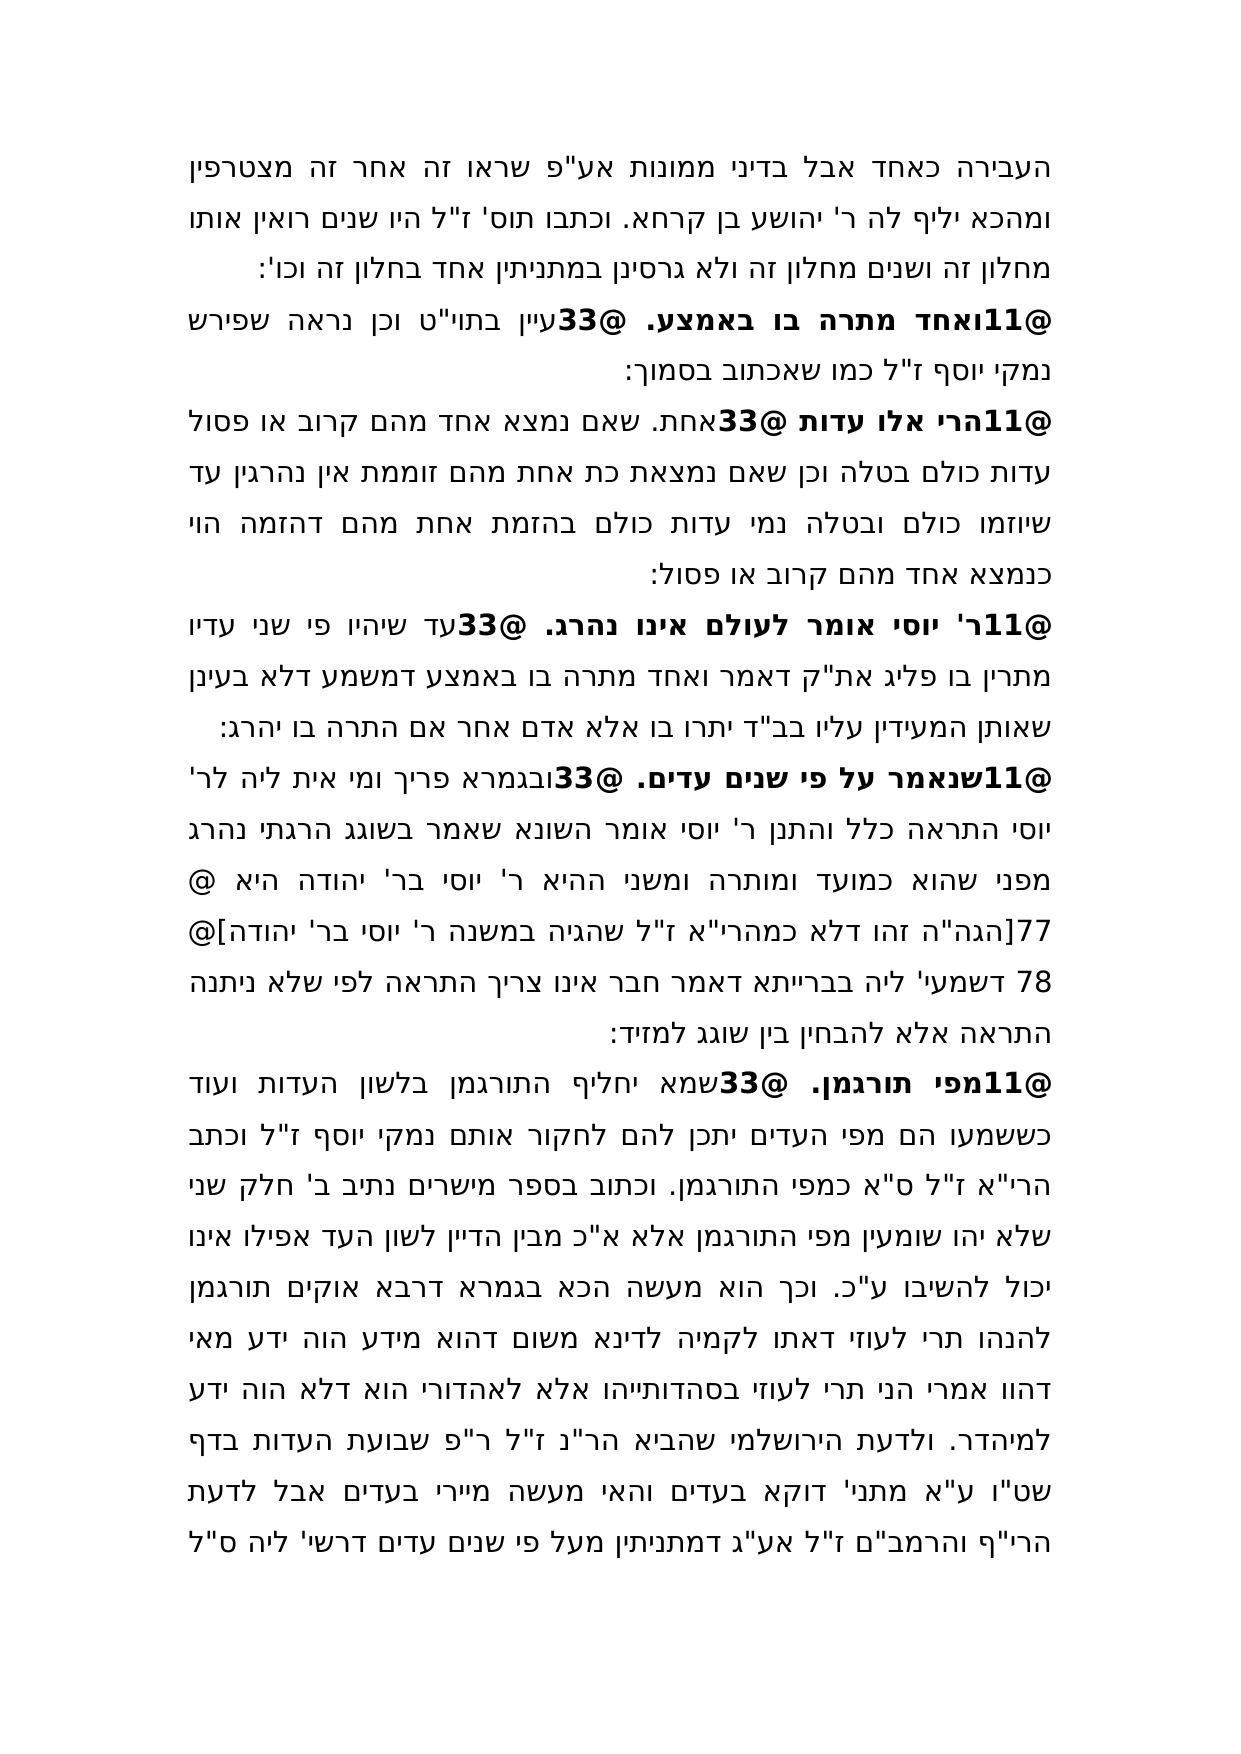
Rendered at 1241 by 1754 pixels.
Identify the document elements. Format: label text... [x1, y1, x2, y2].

text @11שנאמר על פי שנים עדים. @33ובגמרא פריך ומי אית ליה לר' יוסי התראה כלל והתנן ר' יוסי אומר השונא שאמר בשוגג הרגתי נהרג מפני שהוא כמועד ומותרה ומשני ההיא ר' יוסי בר' יהודה היא @77[הגה"ה זהו דלא כמהרי"א ז"ל שהגיה במשנה ר' יוסי בר' יהודה]@78 דשמעי' ליה בברייתא דאמר חבר אינו צריך התראה לפי שלא ניתנה התראה אלא להבחין בין שוגג למזיד: [187, 761, 1053, 1050]
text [187, 150, 1053, 286]
text @11הרי אלו עדות @33אחת. שאם נמצא אחד מהם קרוב או פסול עדות כולם בטלה וכן שאם נמצאת כת אחת מהם זוממת אין נהרגין עד שיוזמו כולם ובטלה נמי עדות כולם בהזמת אחת מהם דהזמה הוי כנמצא אחד מהם קרוב או פסול: [187, 405, 1053, 591]
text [187, 1067, 1053, 1559]
text @11ואחד מתרה בו באמצע. @33עיין בתוי"ט וכן נראה שפירש נמקי יוסף ז"ל כמו שאכתוב בסמוך: [187, 303, 1053, 388]
text @11ר' יוסי אומר לעולם אינו נהרג. @33עד שיהיו פי שני עדיו מתרין בו פליג את"ק דאמר ואחד מתרה בו באמצע דמשמע דלא בעינן שאותן המעידין עליו בב"ד יתרו בו אלא אדם אחר אם התרה בו יהרג: [187, 608, 1053, 744]
